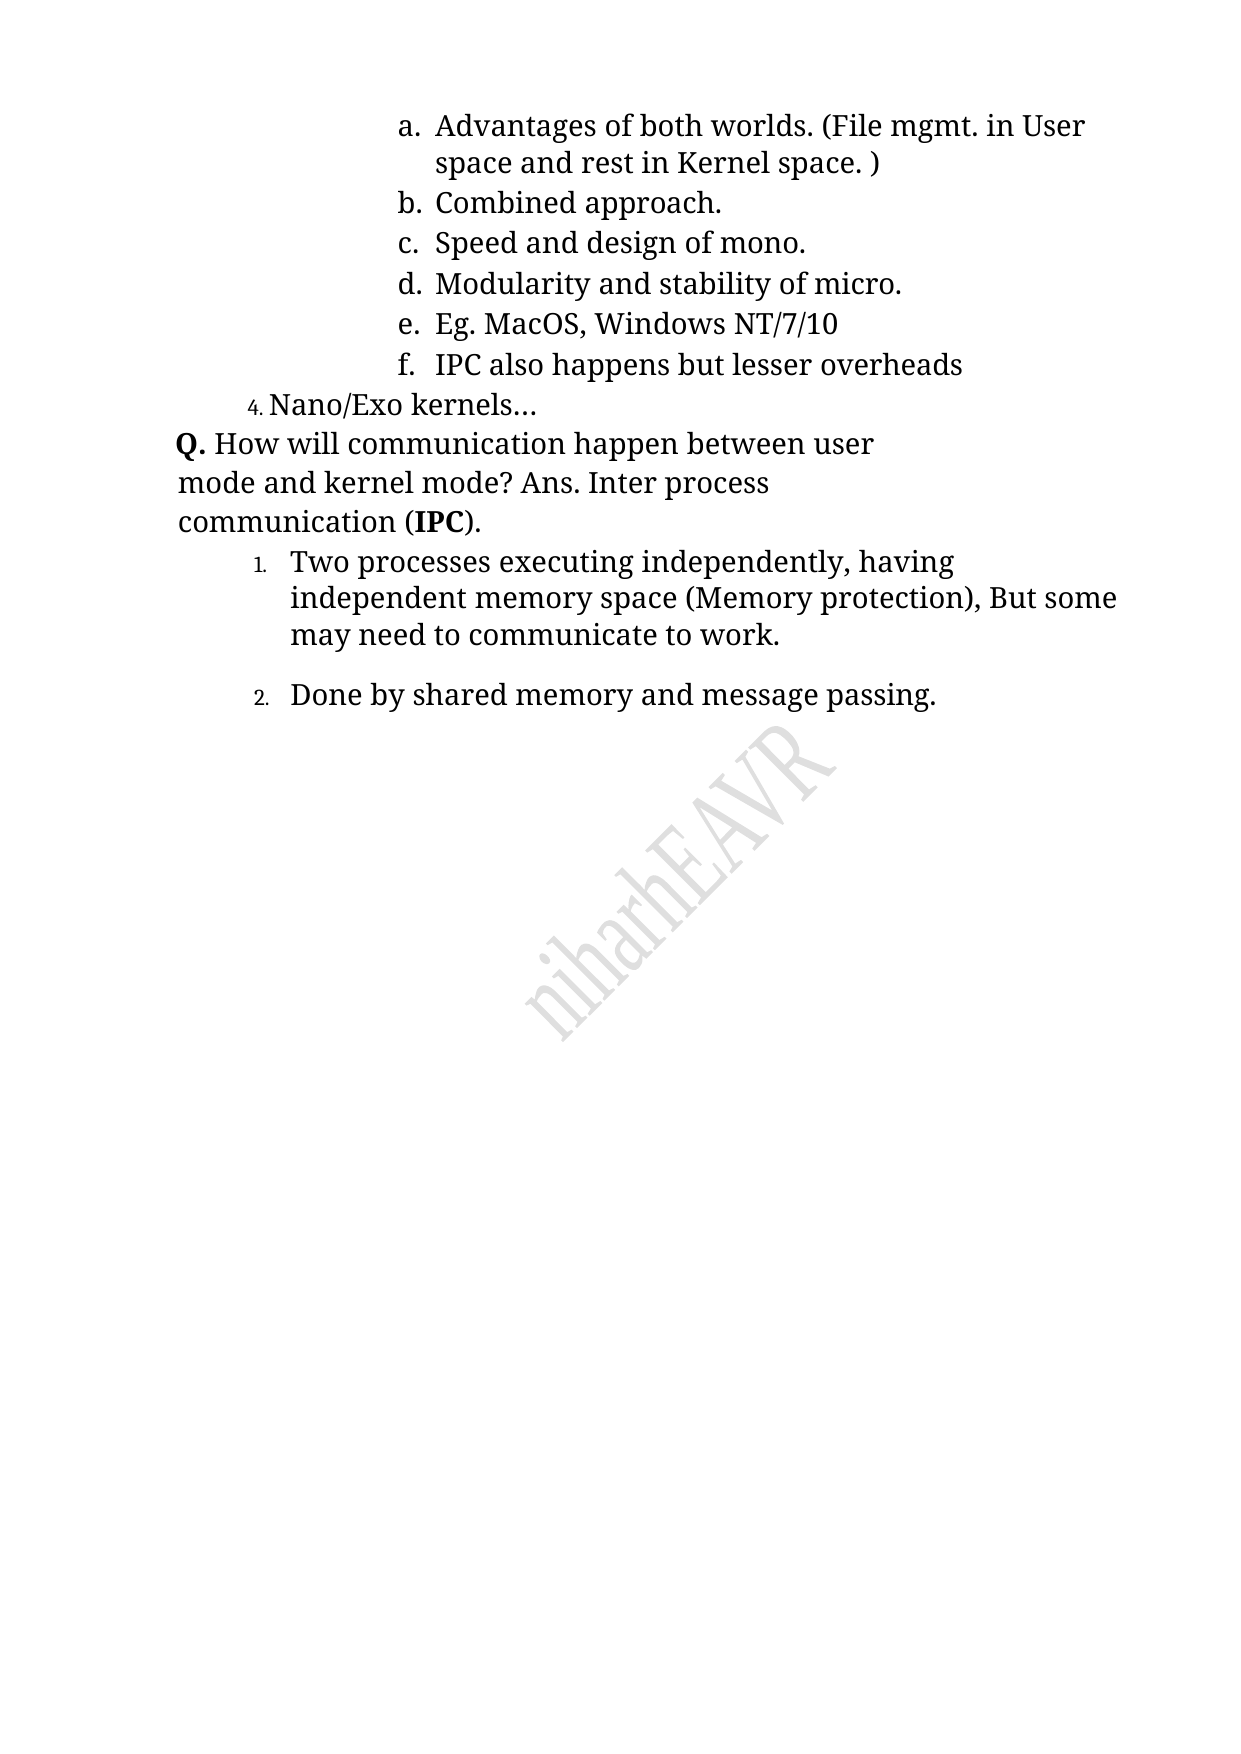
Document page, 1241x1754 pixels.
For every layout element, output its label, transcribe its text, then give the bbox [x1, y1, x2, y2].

list Modularity and stability of micro. [397, 263, 1226, 303]
list Combined approach. [397, 182, 1226, 222]
list Eg. MacOS, Windows NT/7/10 [397, 303, 1226, 343]
list Nano/Exo kernels… [247, 384, 1226, 424]
list Two processes executing independently, having independent memory space (Memory protection), But some may need to communicate to work. [254, 543, 1131, 653]
text Q. How will communication happen between user mode and kernel mode? Ans. Inter process communication (IPC). [175, 424, 941, 541]
list Speed and design of mono. [397, 223, 1226, 262]
list Advantages of both worlds. (File mgmt. in User space and rest in Kernel space. ) [397, 106, 1133, 182]
list Done by shared memory and message passing. [254, 674, 1226, 714]
list IPC also happens but lesser overheads [397, 344, 1226, 383]
